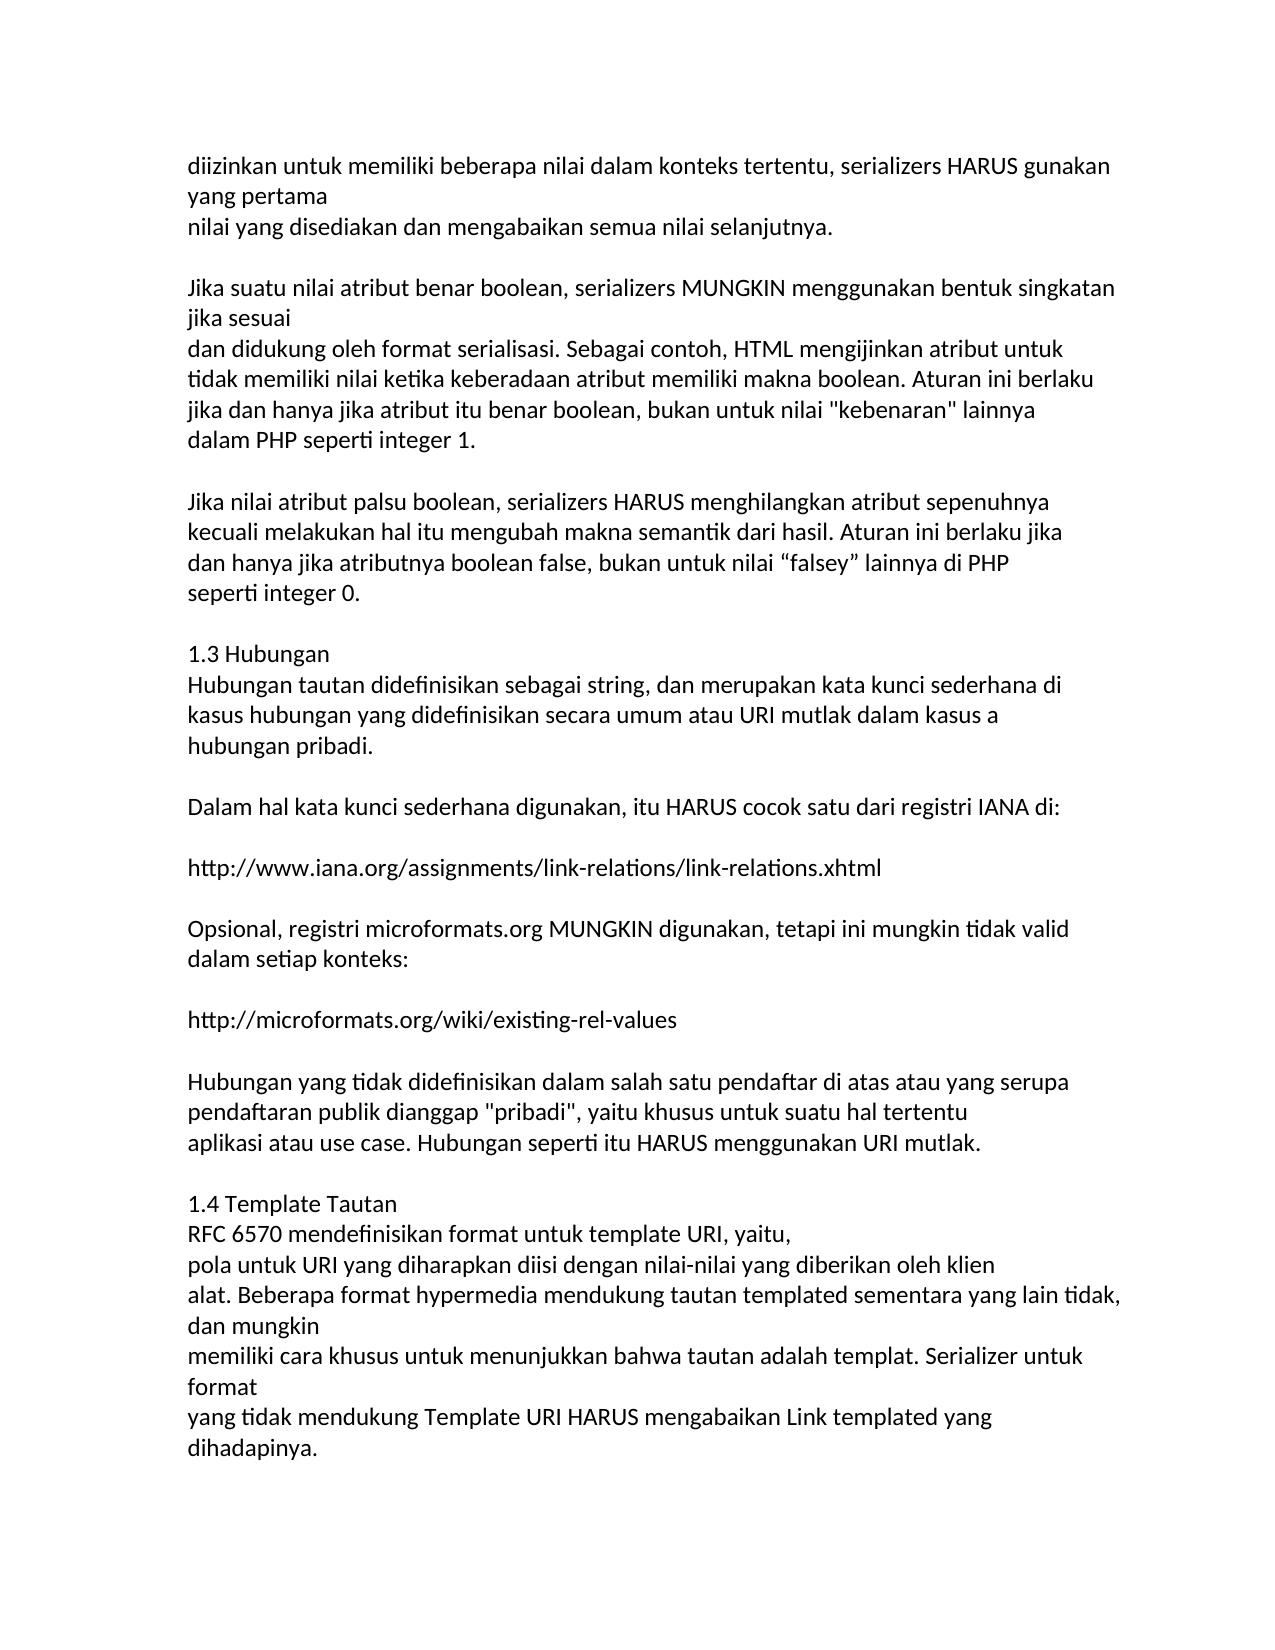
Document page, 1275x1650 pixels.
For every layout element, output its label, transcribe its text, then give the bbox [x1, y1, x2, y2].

text yang tidak mendukung Template URI HARUS mengabaikan Link templated yang dihadapinya. [187, 1401, 1125, 1462]
text alat. Beberapa format hypermedia mendukung tautan templated sementara yang lain tidak, dan mungkin [187, 1279, 1125, 1340]
text kasus hubungan yang didefinisikan secara umum atau URI mutlak dalam kasus a [187, 699, 1125, 730]
text memiliki cara khusus untuk menunjukkan bahwa tautan adalah templat. Serializer untuk format [187, 1340, 1125, 1401]
text jika dan hanya jika atribut itu benar boolean, bukan untuk nilai "kebenaran" lainnya [187, 394, 1125, 425]
text nilai yang disediakan dan mengabaikan semua nilai selanjutnya. [187, 211, 1125, 242]
text 1.4 Template Tautan [187, 1188, 1125, 1218]
text diizinkan untuk memiliki beberapa nilai dalam konteks tertentu, serializers HARUS gunakan yang pertama [187, 150, 1125, 211]
text Jika suatu nilai atribut benar boolean, serializers MUNGKIN menggunakan bentuk singkatan jika sesuai [187, 272, 1125, 333]
text seperti integer 0. [187, 577, 1125, 608]
text Jika nilai atribut palsu boolean, serializers HARUS menghilangkan atribut sepenuhnya [187, 486, 1125, 516]
text RFC 6570 mendefinisikan format untuk template URI, yaitu, [187, 1218, 1125, 1249]
text pendaftaran publik dianggap "pribadi", yaitu khusus untuk suatu hal tertentu [187, 1096, 1125, 1127]
text dan didukung oleh format serialisasi. Sebagai contoh, HTML mengijinkan atribut untuk [187, 333, 1125, 364]
text kecuali melakukan hal itu mengubah makna semantik dari hasil. Aturan ini berlaku jika [187, 516, 1125, 547]
text pola untuk URI yang diharapkan diisi dengan nilai-nilai yang diberikan oleh klien [187, 1249, 1125, 1279]
text aplikasi atau use case. Hubungan seperti itu HARUS menggunakan URI mutlak. [187, 1127, 1125, 1157]
text http://microformats.org/wiki/existing-rel-values [187, 1004, 1125, 1035]
text Dalam hal kata kunci sederhana digunakan, itu HARUS cocok satu dari registri IANA di: [187, 791, 1125, 821]
text Hubungan yang tidak didefinisikan dalam salah satu pendaftar di atas atau yang serupa [187, 1066, 1125, 1096]
text dalam setiap konteks: [187, 943, 1125, 974]
text dalam PHP seperti integer 1. [187, 425, 1125, 455]
text http://www.iana.org/assignments/link-relations/link-relations.xhtml [187, 852, 1125, 882]
text dan hanya jika atributnya boolean false, bukan untuk nilai “falsey” lainnya di PHP [187, 547, 1125, 577]
text Hubungan tautan didefinisikan sebagai string, dan merupakan kata kunci sederhana di [187, 669, 1125, 699]
text 1.3 Hubungan [187, 638, 1125, 669]
text hubungan pribadi. [187, 730, 1125, 760]
text tidak memiliki nilai ketika keberadaan atribut memiliki makna boolean. Aturan ini berlaku [187, 364, 1125, 394]
text Opsional, registri microformats.org MUNGKIN digunakan, tetapi ini mungkin tidak valid [187, 913, 1125, 943]
